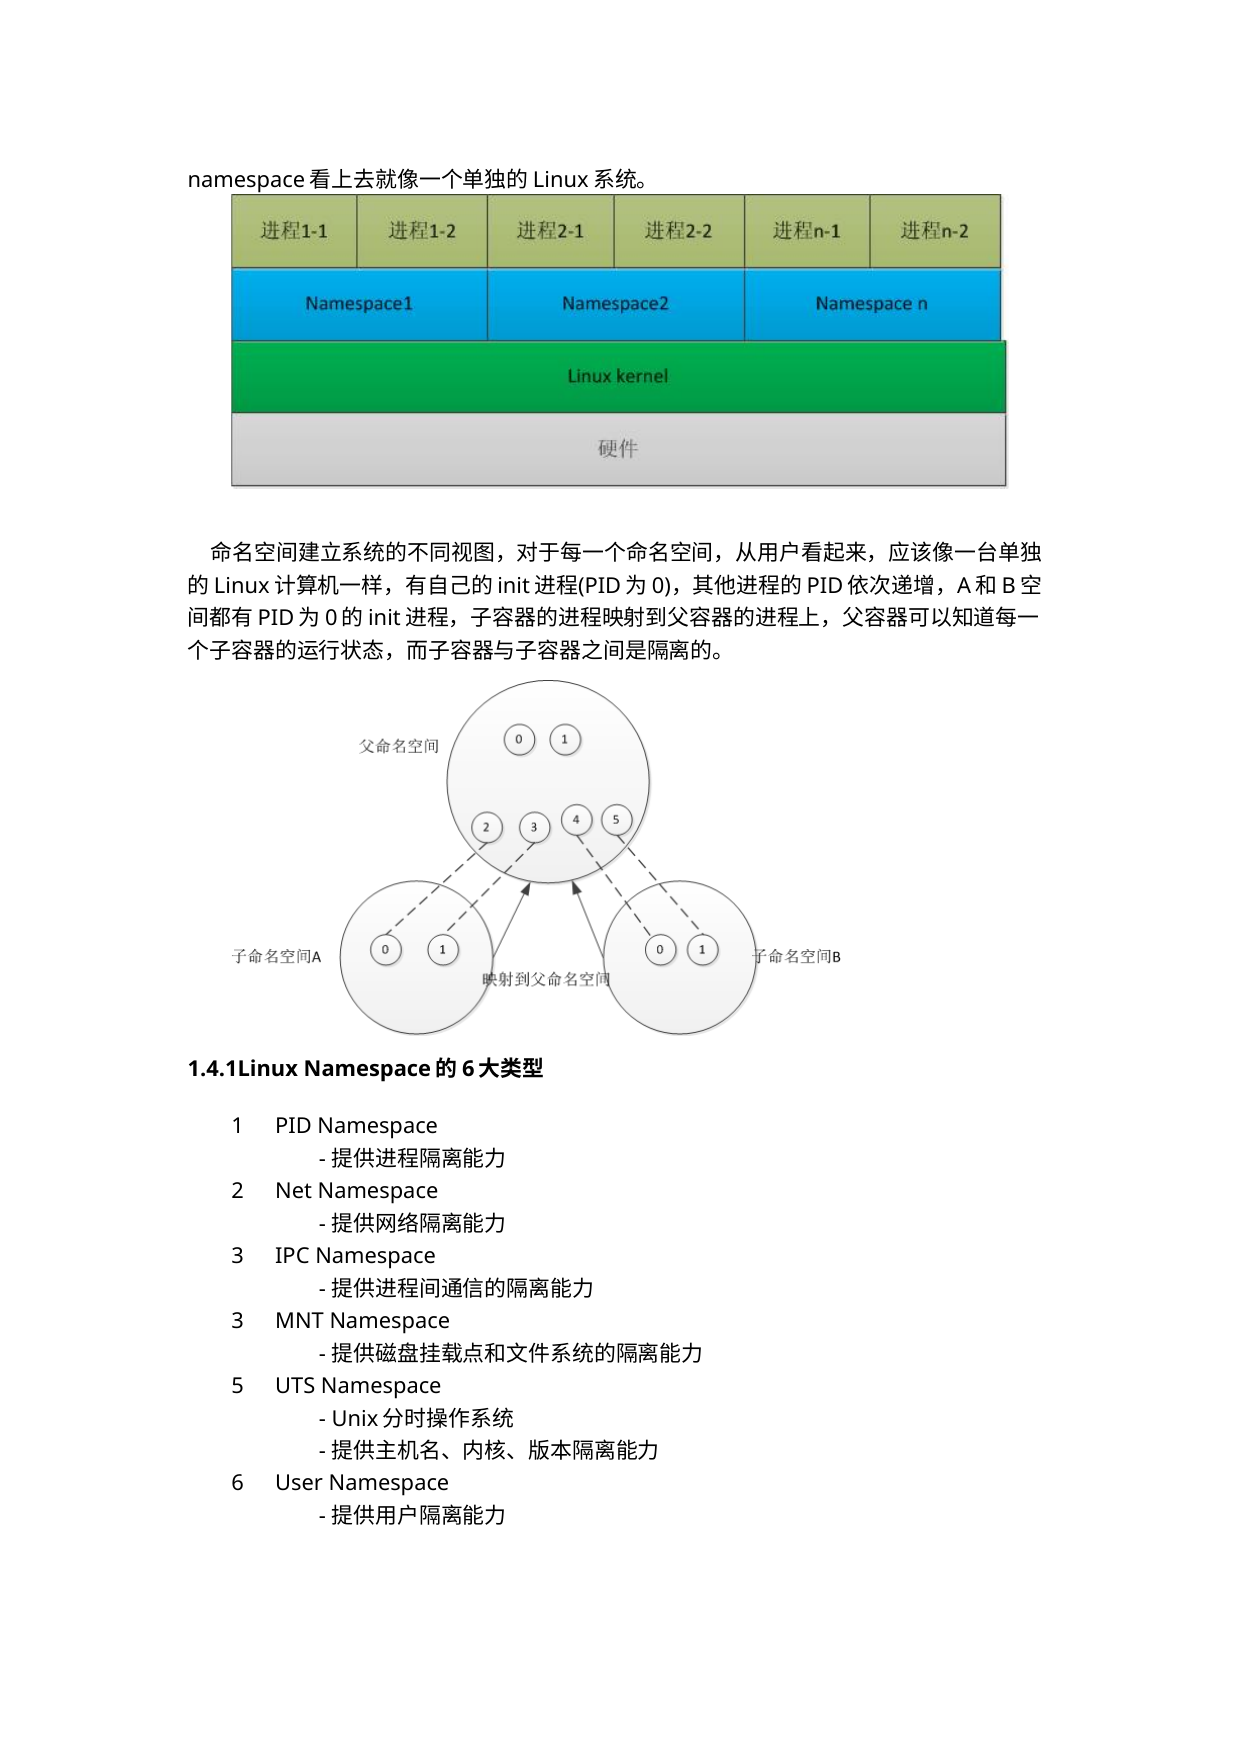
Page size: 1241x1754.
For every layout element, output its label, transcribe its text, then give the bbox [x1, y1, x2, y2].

list User Namespace [187, 1466, 1053, 1498]
list - 提供进程隔离能力 [319, 1141, 1053, 1173]
picture [231, 680, 842, 1036]
list - 提供网络隔离能力 [319, 1206, 1053, 1238]
text - 提供主机名、内核、版本隔离能力 [275, 1433, 1053, 1466]
text 3 IPC Namespace [187, 1238, 1053, 1271]
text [187, 162, 1053, 194]
list PID Namespace [187, 1108, 1053, 1141]
subtitle 1.4.1Linux Namespace的6大类型 [187, 1051, 1053, 1083]
text - Unix分时操作系统 [275, 1401, 1053, 1433]
list - 提供磁盘挂载点和文件系统的隔离能力 [319, 1336, 1053, 1368]
text 5 UTS Namespace [187, 1368, 1053, 1401]
picture [231, 194, 1009, 489]
list MNT Namespace [187, 1303, 1053, 1336]
text 命名空间建立系统的不同视图，对于每一个命名空间，从用户看起来，应该像一台单独的Linux计算机一样，有自己的init进程(PID为0)，其他进程的PID依次递增，A和B空间都有PID为0的init进程，子容器的进程映射到父容器的进程上，父容器可以知道每一个子容器的运行状态，而子容器与子容器之间是隔离的。 [187, 535, 1053, 665]
list - 提供用户隔离能力 [275, 1498, 1053, 1531]
list Net Namespace [187, 1173, 1053, 1206]
text - 提供进程间通信的隔离能力 [275, 1271, 1053, 1303]
